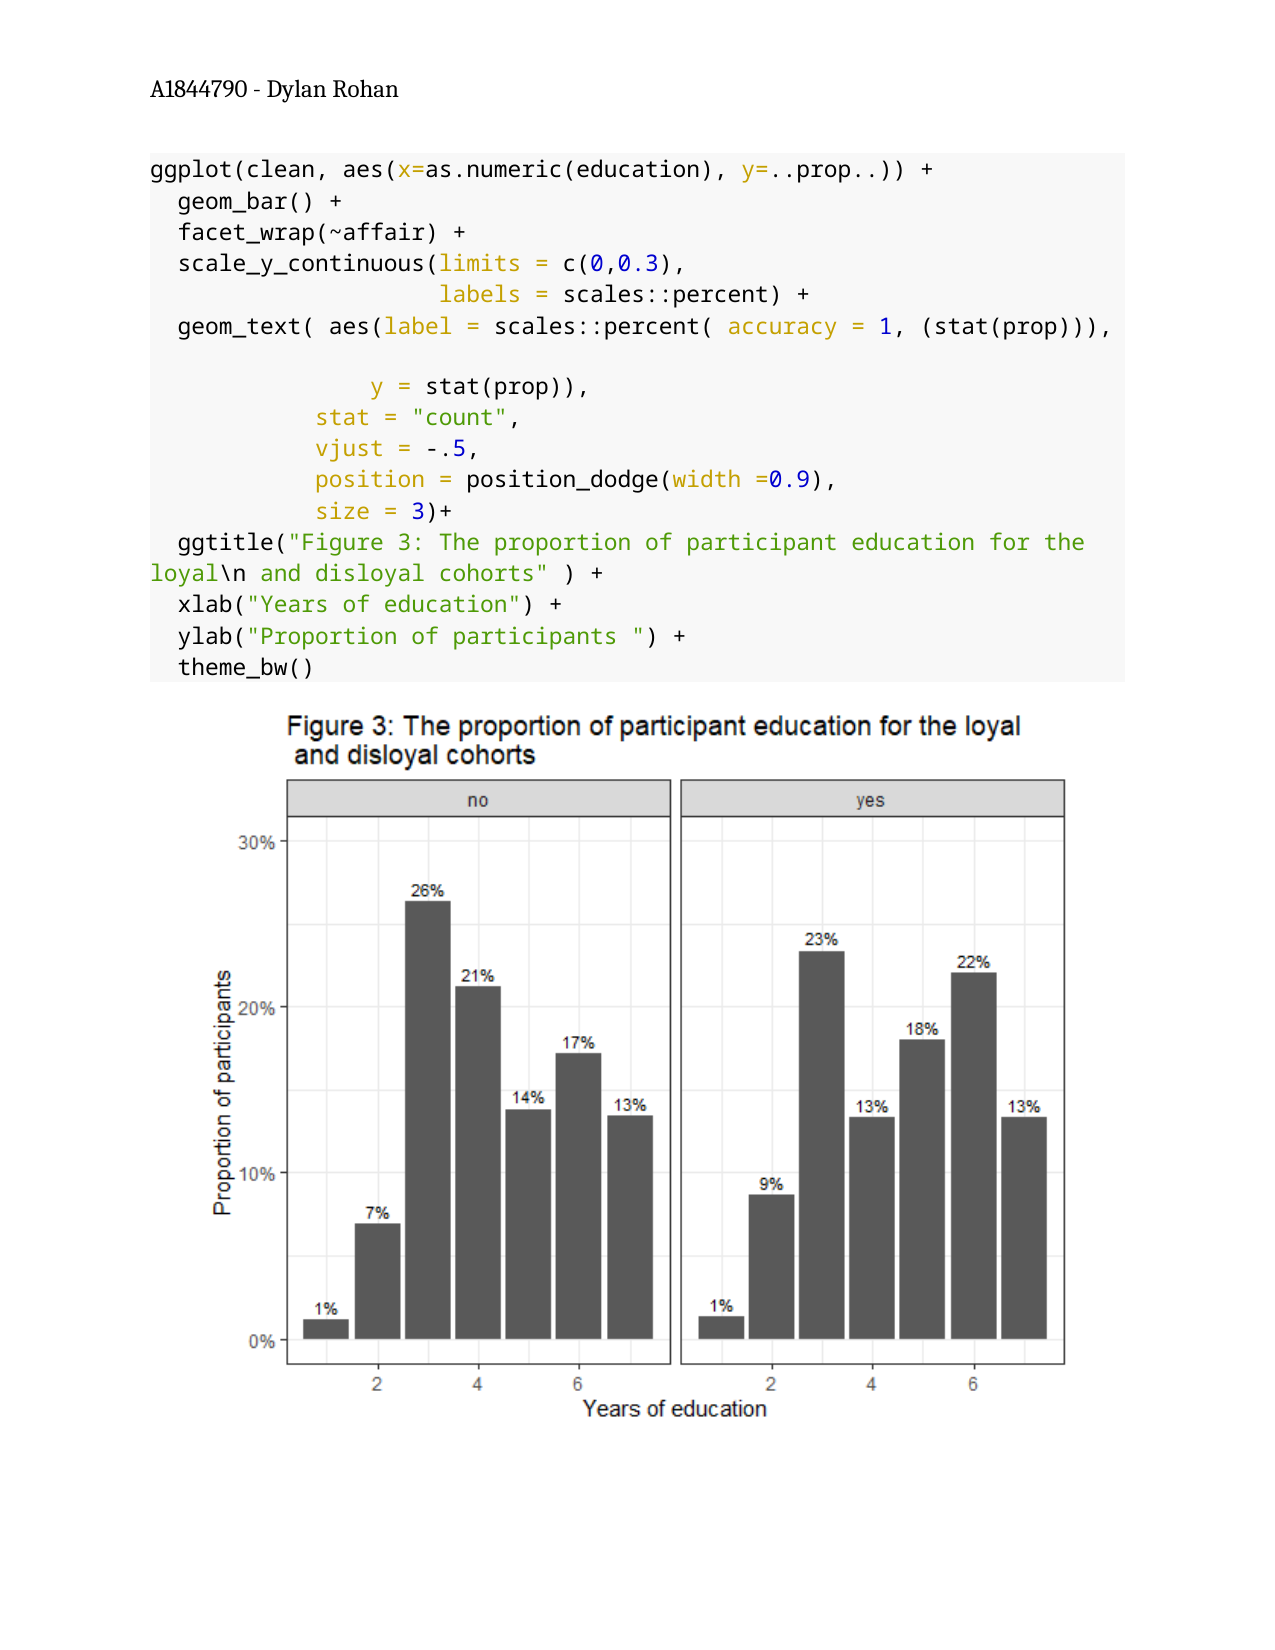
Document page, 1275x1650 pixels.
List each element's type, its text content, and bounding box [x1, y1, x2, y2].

picture [200, 702, 1075, 1432]
text ggplot(clean, aes(x=as.numeric(education), y=..prop..)) + geom_bar() + facet_wrap(~affair) + scale_y_continuous(limits = c(0,0.3), labels = scales::percent) + geom_text( aes(label = scales::percent( accuracy = 1, (stat(prop))), y = stat(prop)), stat = "count", vjust = -.5, position = position_dodge(width =0.9), size = 3)+ ggtitle("Figure 3: The proportion of participant education for the loyal\n and disloyal cohorts" ) + xlab("Years of education") + ylab("Proportion of participants ") + theme_bw() [150, 153, 1125, 682]
